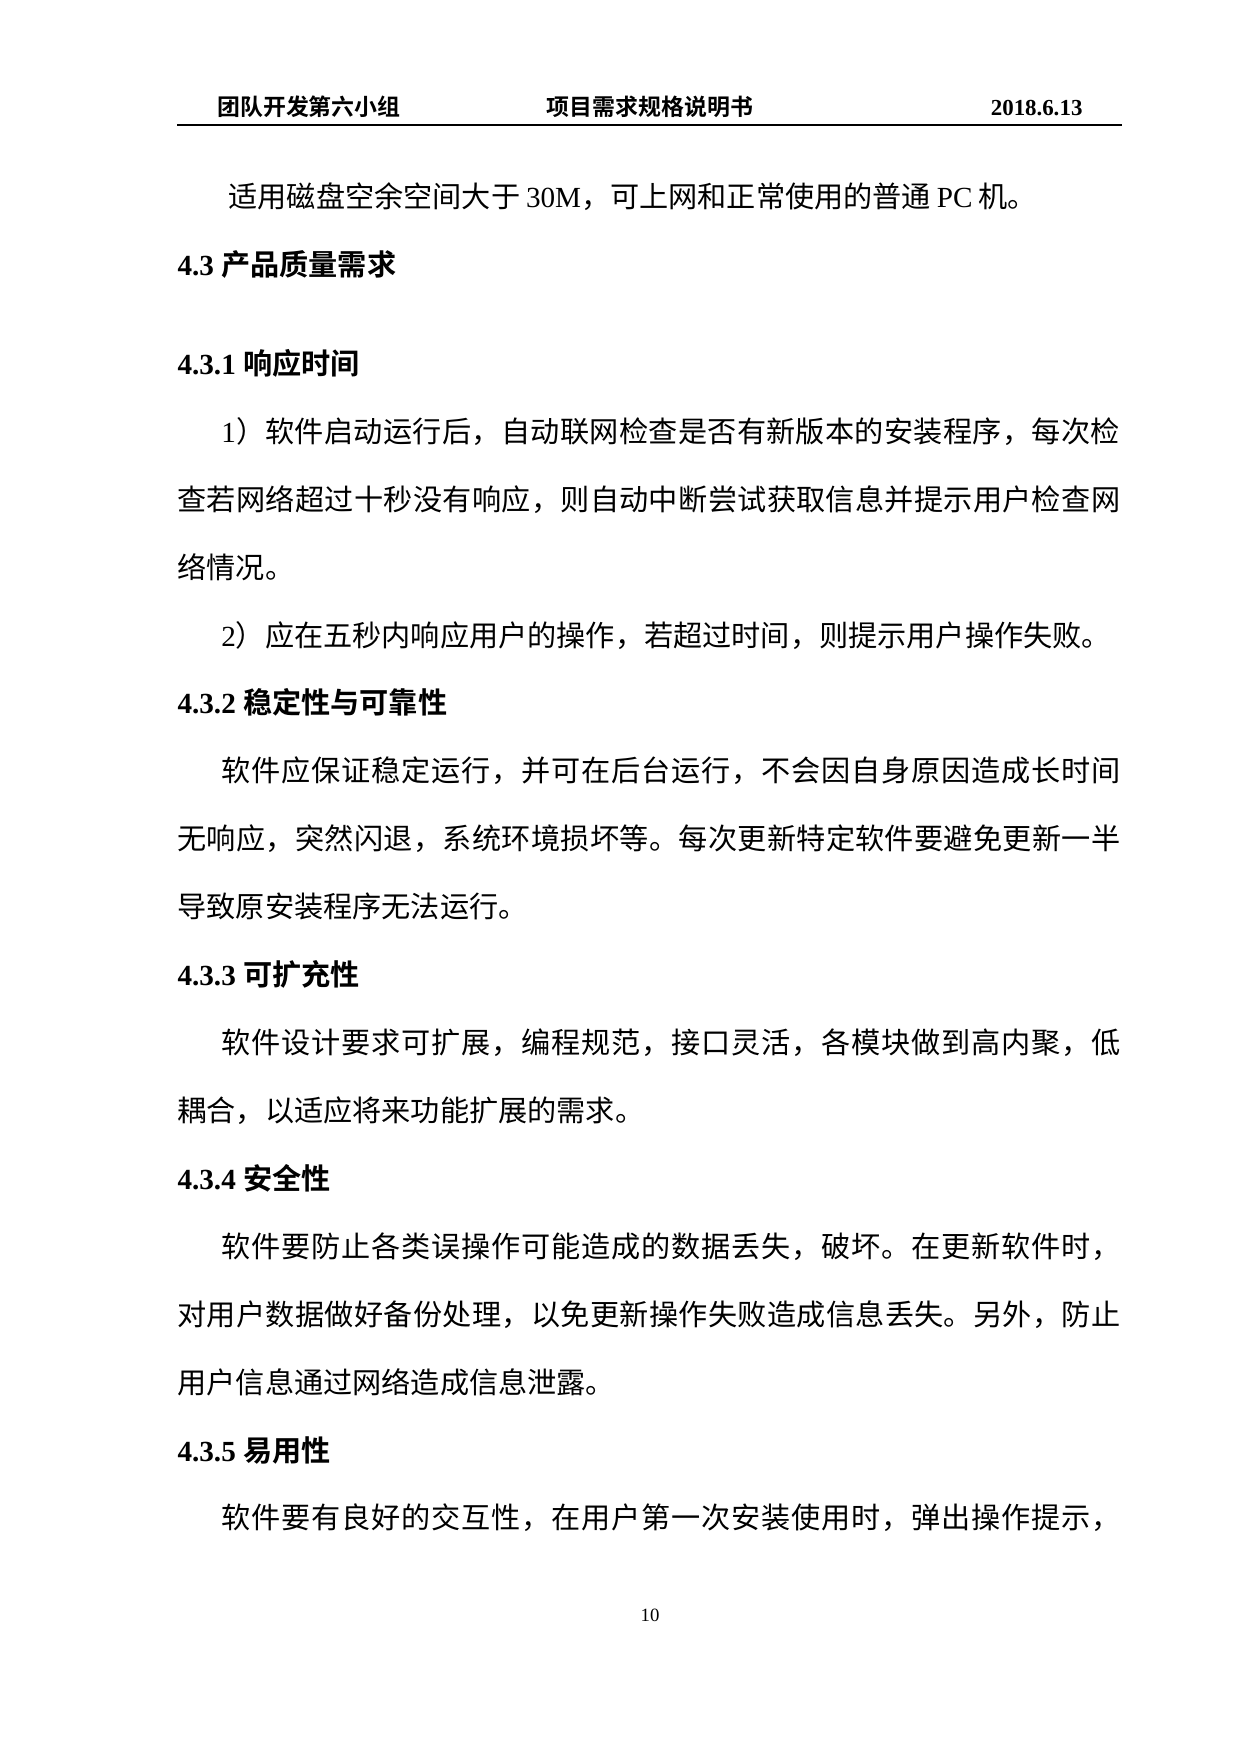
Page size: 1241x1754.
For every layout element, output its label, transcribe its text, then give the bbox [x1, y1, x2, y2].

text 4.3.3 可扩充性 [177, 939, 1122, 1007]
text 适用磁盘空余空间大于30M，可上网和正常使用的普通PC机。 [177, 161, 1122, 229]
text 4.3.1 响应时间 [177, 328, 1122, 396]
text 软件应保证稳定运行，并可在后台运行，不会因自身原因造成长时间无响应，突然闪退，系统环境损坏等。每次更新特定软件要避免更新一半导致原安装程序无法运行。 [177, 735, 1122, 939]
subtitle 4.3 产品质量需求 [177, 229, 1122, 297]
text 软件设计要求可扩展，编程规范，接口灵活，各模块做到高内聚，低耦合，以适应将来功能扩展的需求。 [177, 1007, 1122, 1143]
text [177, 1482, 1122, 1550]
text 软件要防止各类误操作可能造成的数据丢失，破坏。在更新软件时，对用户数据做好备份处理，以免更新操作失败造成信息丢失。另外，防止用户信息通过网络造成信息泄露。 [177, 1211, 1122, 1414]
text 4.3.4 安全性 [177, 1143, 1122, 1211]
text 4.3.5 易用性 [177, 1414, 1122, 1482]
text 1）软件启动运行后，自动联网检查是否有新版本的安装程序，每次检查若网络超过十秒没有响应，则自动中断尝试获取信息并提示用户检查网络情况。 [177, 396, 1122, 599]
text 2）应在五秒内响应用户的操作，若超过时间，则提示用户操作失败。 [177, 599, 1122, 667]
text 4.3.2 稳定性与可靠性 [177, 667, 1122, 735]
